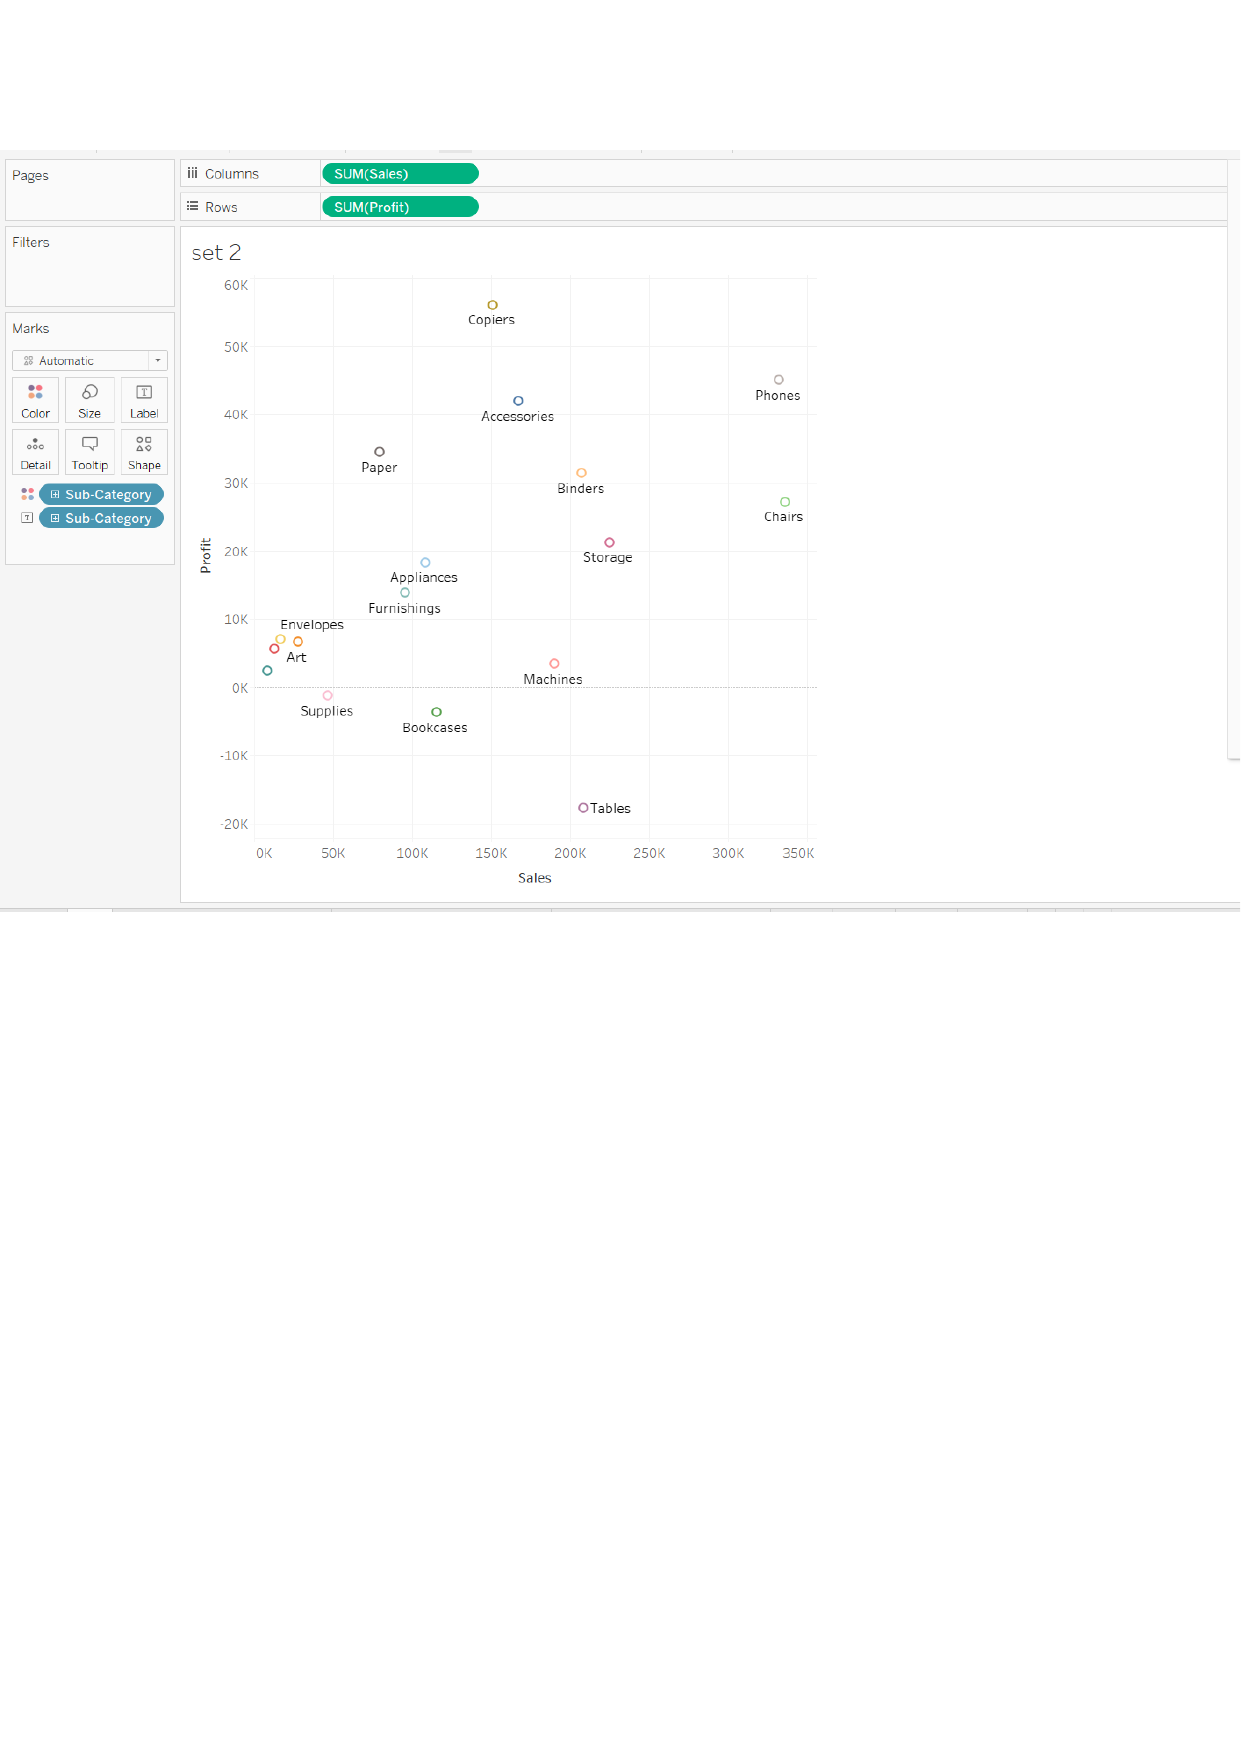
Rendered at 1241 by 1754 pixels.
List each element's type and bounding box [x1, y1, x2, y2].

picture [0, 150, 1241, 912]
